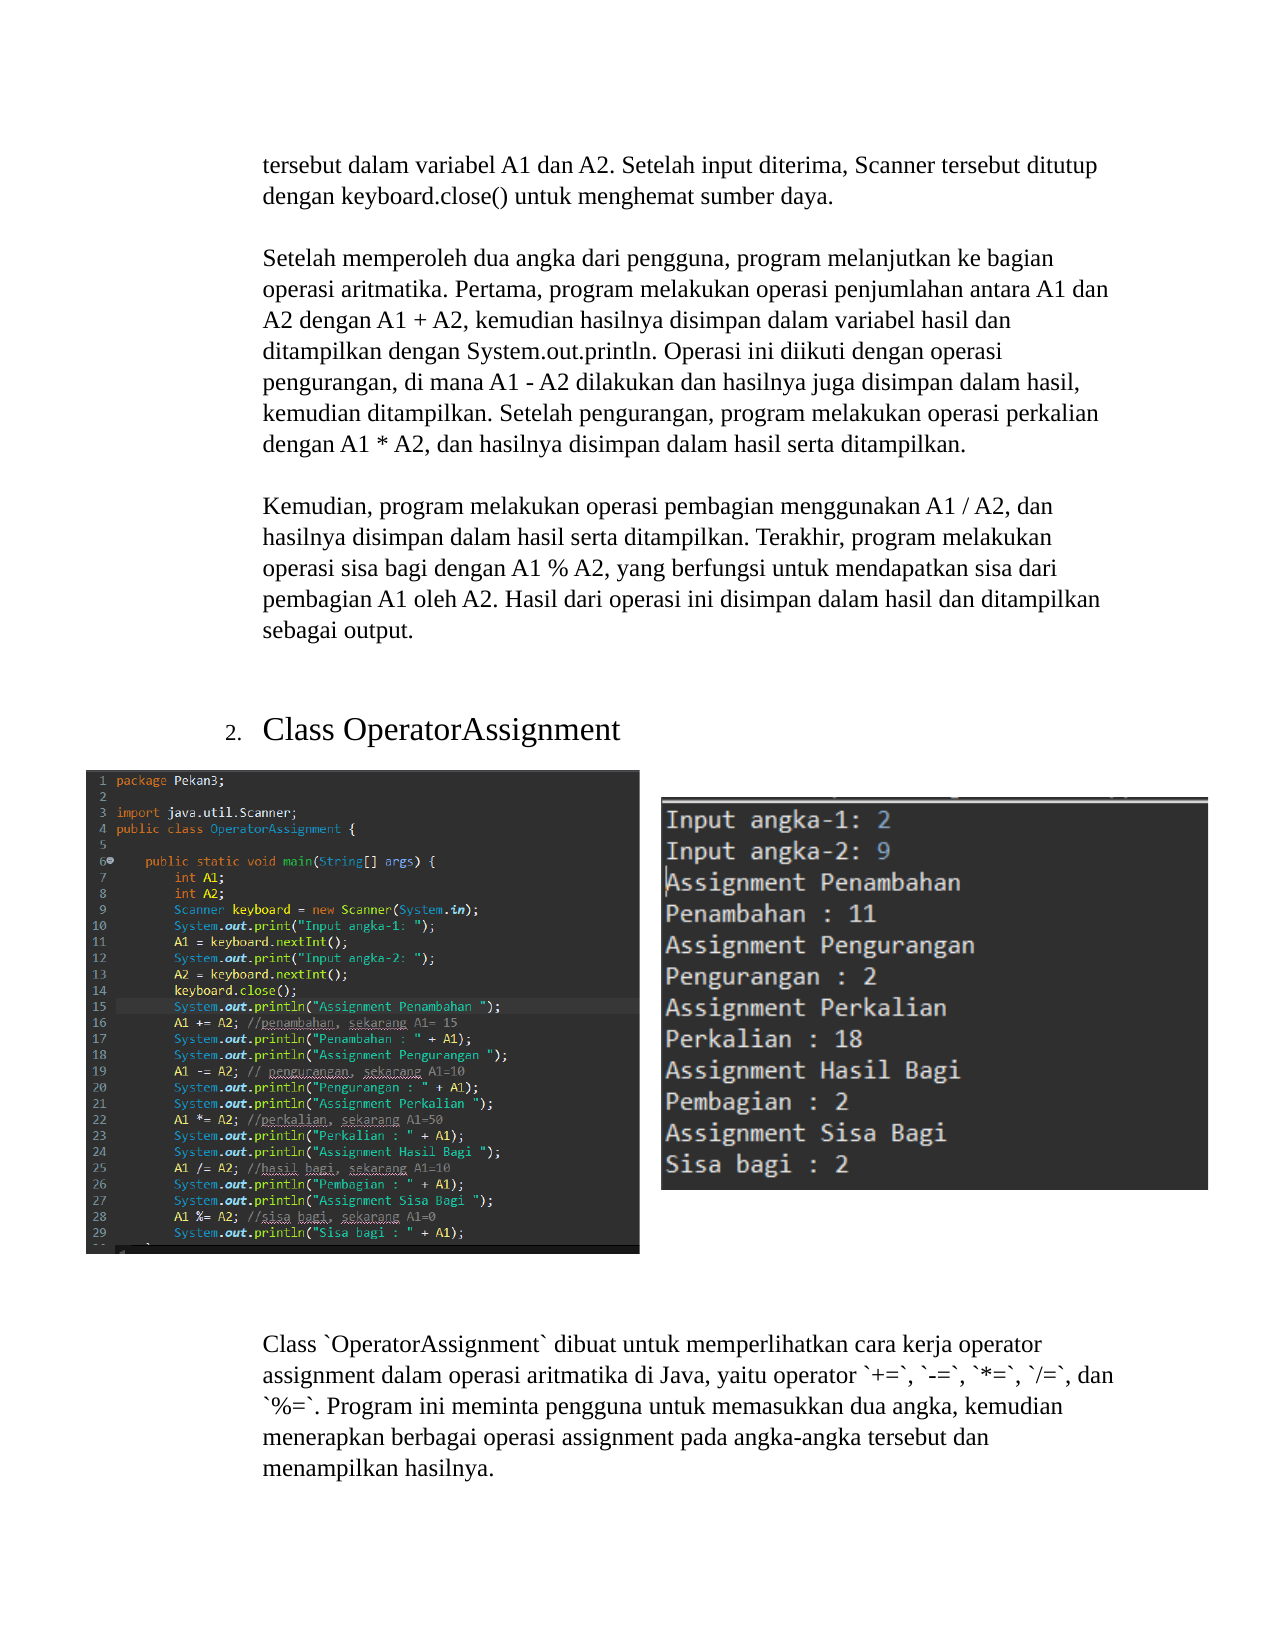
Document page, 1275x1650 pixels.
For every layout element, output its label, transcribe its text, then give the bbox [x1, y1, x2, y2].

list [262, 150, 1125, 210]
list Class `OperatorAssignment` dibuat untuk memperlihatkan cara kerja operator assignment dalam operasi aritmatika di Java, yaitu operator `+=`, `-=`, `*=`, `/=`, dan `%=`. Program ini meminta pengguna untuk memasukkan dua angka, kemudian menerapkan berbagai operasi assignment pada angka-angka tersebut dan menampilkan hasilnya. [262, 1329, 1125, 1482]
list Kemudian, program melakukan operasi pembagian menggunakan A1 / A2, dan hasilnya disimpan dalam hasil serta ditampilkan. Terakhir, program melakukan operasi sisa bagi dengan A1 % A2, yang berfungsi untuk mendapatkan sisa dari pembagian A1 oleh A2. Hasil dari operasi ini disimpan dalam hasil dan ditampilkan sebagai output. [262, 491, 1125, 644]
picture [661, 797, 1209, 1190]
list Class OperatorAssignment [225, 709, 1125, 747]
list Setelah memperoleh dua angka dari pengguna, program melanjutkan ke bagian operasi aritmatika. Pertama, program melakukan operasi penjumlahan antara A1 dan A2 dengan A1 + A2, kemudian hasilnya disimpan dalam variabel hasil dan ditampilkan dengan System.out.println. Operasi ini diikuti dengan operasi pengurangan, di mana A1 - A2 dilakukan dan hasilnya juga disimpan dalam hasil, kemudian ditampilkan. Setelah pengurangan, program melakukan operasi perkalian dengan A1 * A2, dan hasilnya disimpan dalam hasil serta ditampilkan. [262, 243, 1125, 458]
picture [86, 770, 640, 1254]
